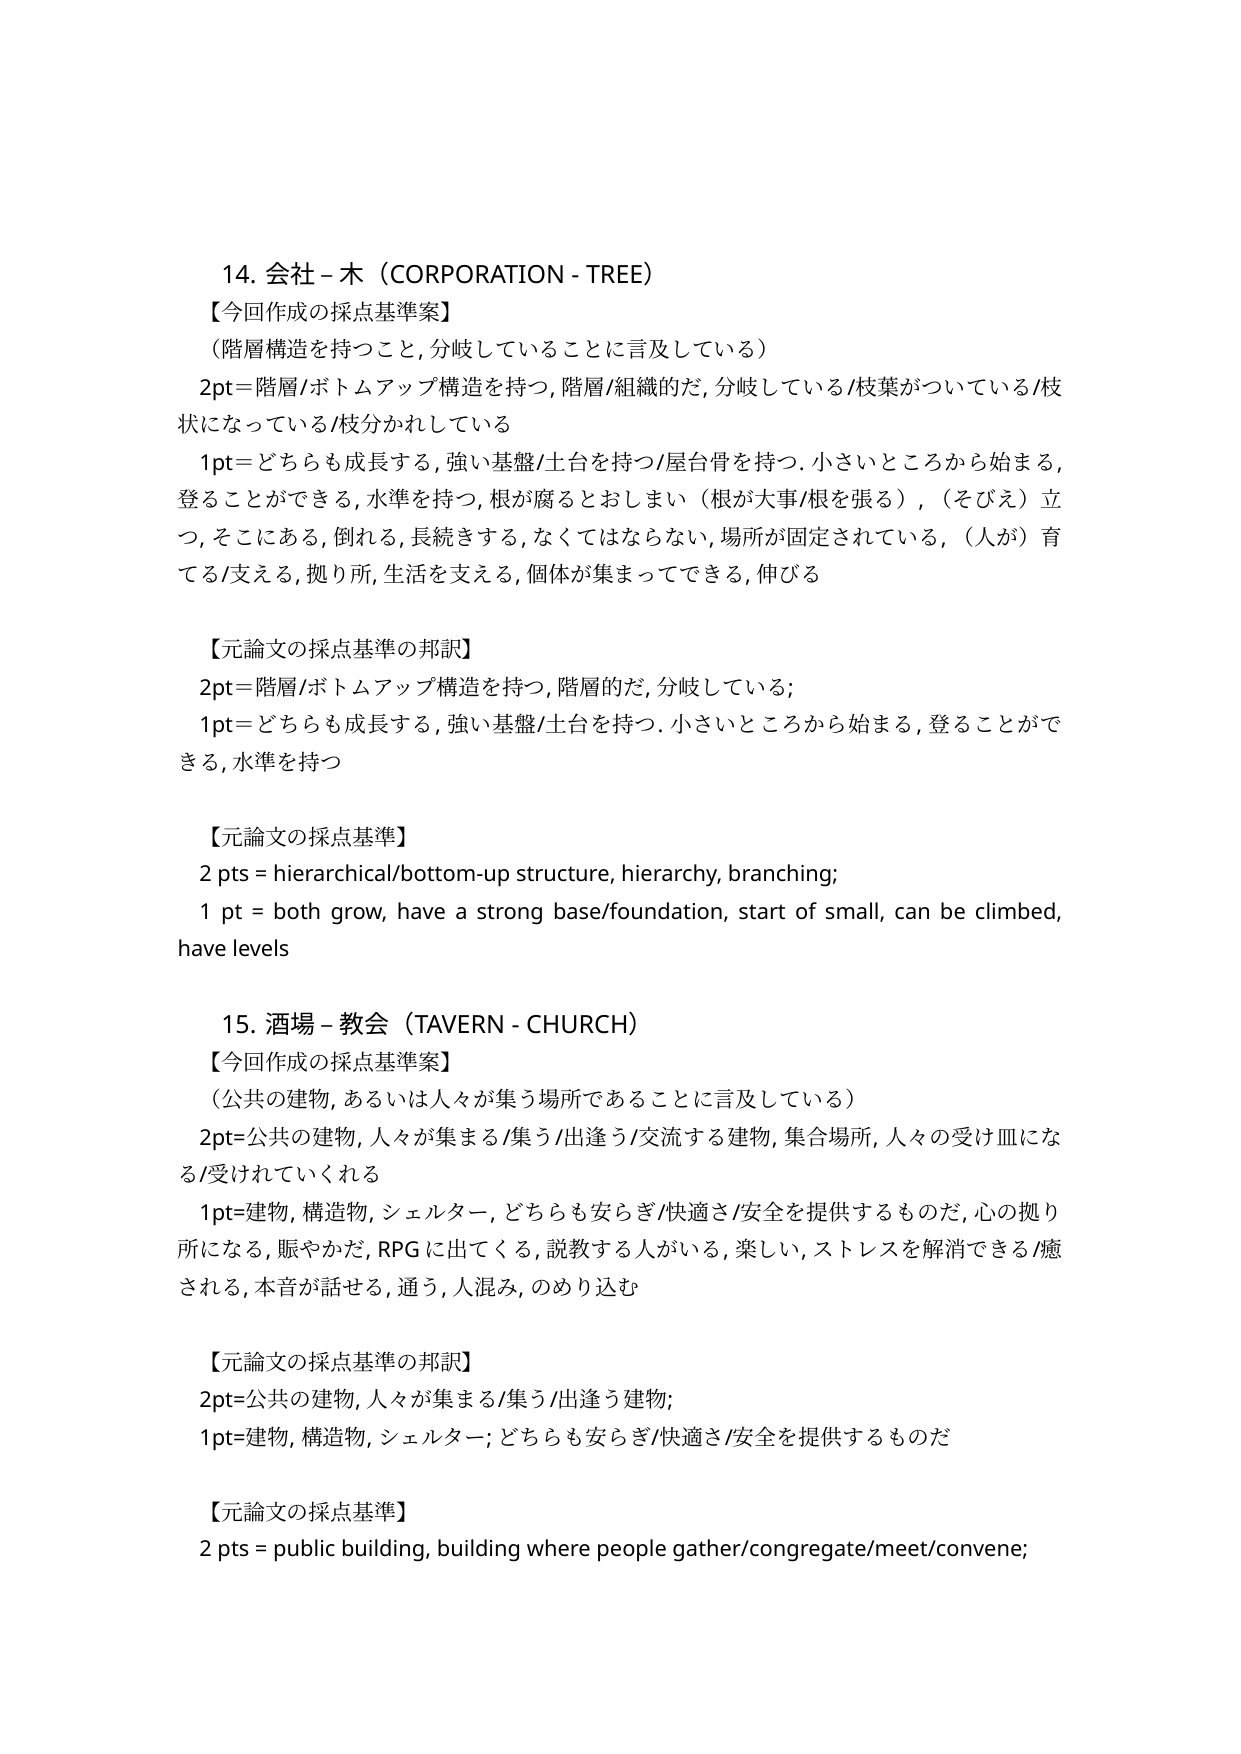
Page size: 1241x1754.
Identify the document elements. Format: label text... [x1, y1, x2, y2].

text 2 pts = public building, building where people gather/congregate/meet/convene; [177, 1529, 1063, 1567]
text 【元論文の採点基準】 [177, 817, 1063, 854]
text （公共の建物, あるいは人々が集う場所であることに言及している） [177, 1079, 1063, 1117]
text 2pt＝階層/ボトムアップ構造を持つ, 階層/組織的だ, 分岐している/枝葉がついている/枝状になっている/枝分かれしている [177, 367, 1063, 442]
text （階層構造を持つこと, 分岐していることに言及している） [177, 329, 1063, 367]
text 1 pt = both grow, have a strong base/foundation, start of small, can be climbed, have levels [177, 892, 1063, 967]
subtitle 会社 – 木（CORPORATION - TREE） [199, 254, 1041, 292]
text 1pt＝どちらも成長する, 強い基盤/土台を持つ. 小さいところから始まる, 登ることができる, 水準を持つ [177, 704, 1063, 779]
text 1pt=建物, 構造物, シェルター, どちらも安らぎ/快適さ/安全を提供するものだ, 心の拠り所になる, 賑やかだ, RPGに出てくる, 説教する人がいる, 楽しい, ストレスを解消できる/癒される, 本音が話せる, 通う, 人混み, のめり込む [177, 1192, 1063, 1304]
text 【元論文の採点基準の邦訳】 [177, 629, 1063, 667]
text 【元論文の採点基準】 [177, 1492, 1063, 1529]
subtitle 酒場 – 教会（TAVERN - CHURCH） [199, 1004, 1041, 1042]
text 2pt＝階層/ボトムアップ構造を持つ, 階層的だ, 分岐している; [177, 667, 1063, 704]
text 【今回作成の採点基準案】 [177, 1042, 1063, 1079]
text 【元論文の採点基準の邦訳】 [177, 1342, 1063, 1379]
text 1pt＝どちらも成長する, 強い基盤/土台を持つ/屋台骨を持つ. 小さいところから始まる, 登ることができる, 水準を持つ, 根が腐るとおしまい（根が大事/根を張る）, （そびえ）立つ, そこにある, 倒れる, 長続きする, なくてはならない, 場所が固定されている, （人が）育てる/支える, 拠り所, 生活を支える, 個体が集まってできる, 伸びる [177, 442, 1063, 592]
text 2 pts = hierarchical/bottom-up structure, hierarchy, branching; [177, 854, 1063, 892]
text 1pt=建物, 構造物, シェルター; どちらも安らぎ/快適さ/安全を提供するものだ [177, 1417, 1063, 1454]
text 2pt=公共の建物, 人々が集まる/集う/出逢う建物; [177, 1379, 1063, 1417]
text 【今回作成の採点基準案】 [177, 292, 1063, 329]
text 2pt=公共の建物, 人々が集まる/集う/出逢う/交流する建物, 集合場所, 人々の受け皿になる/受けれていくれる [177, 1117, 1063, 1192]
